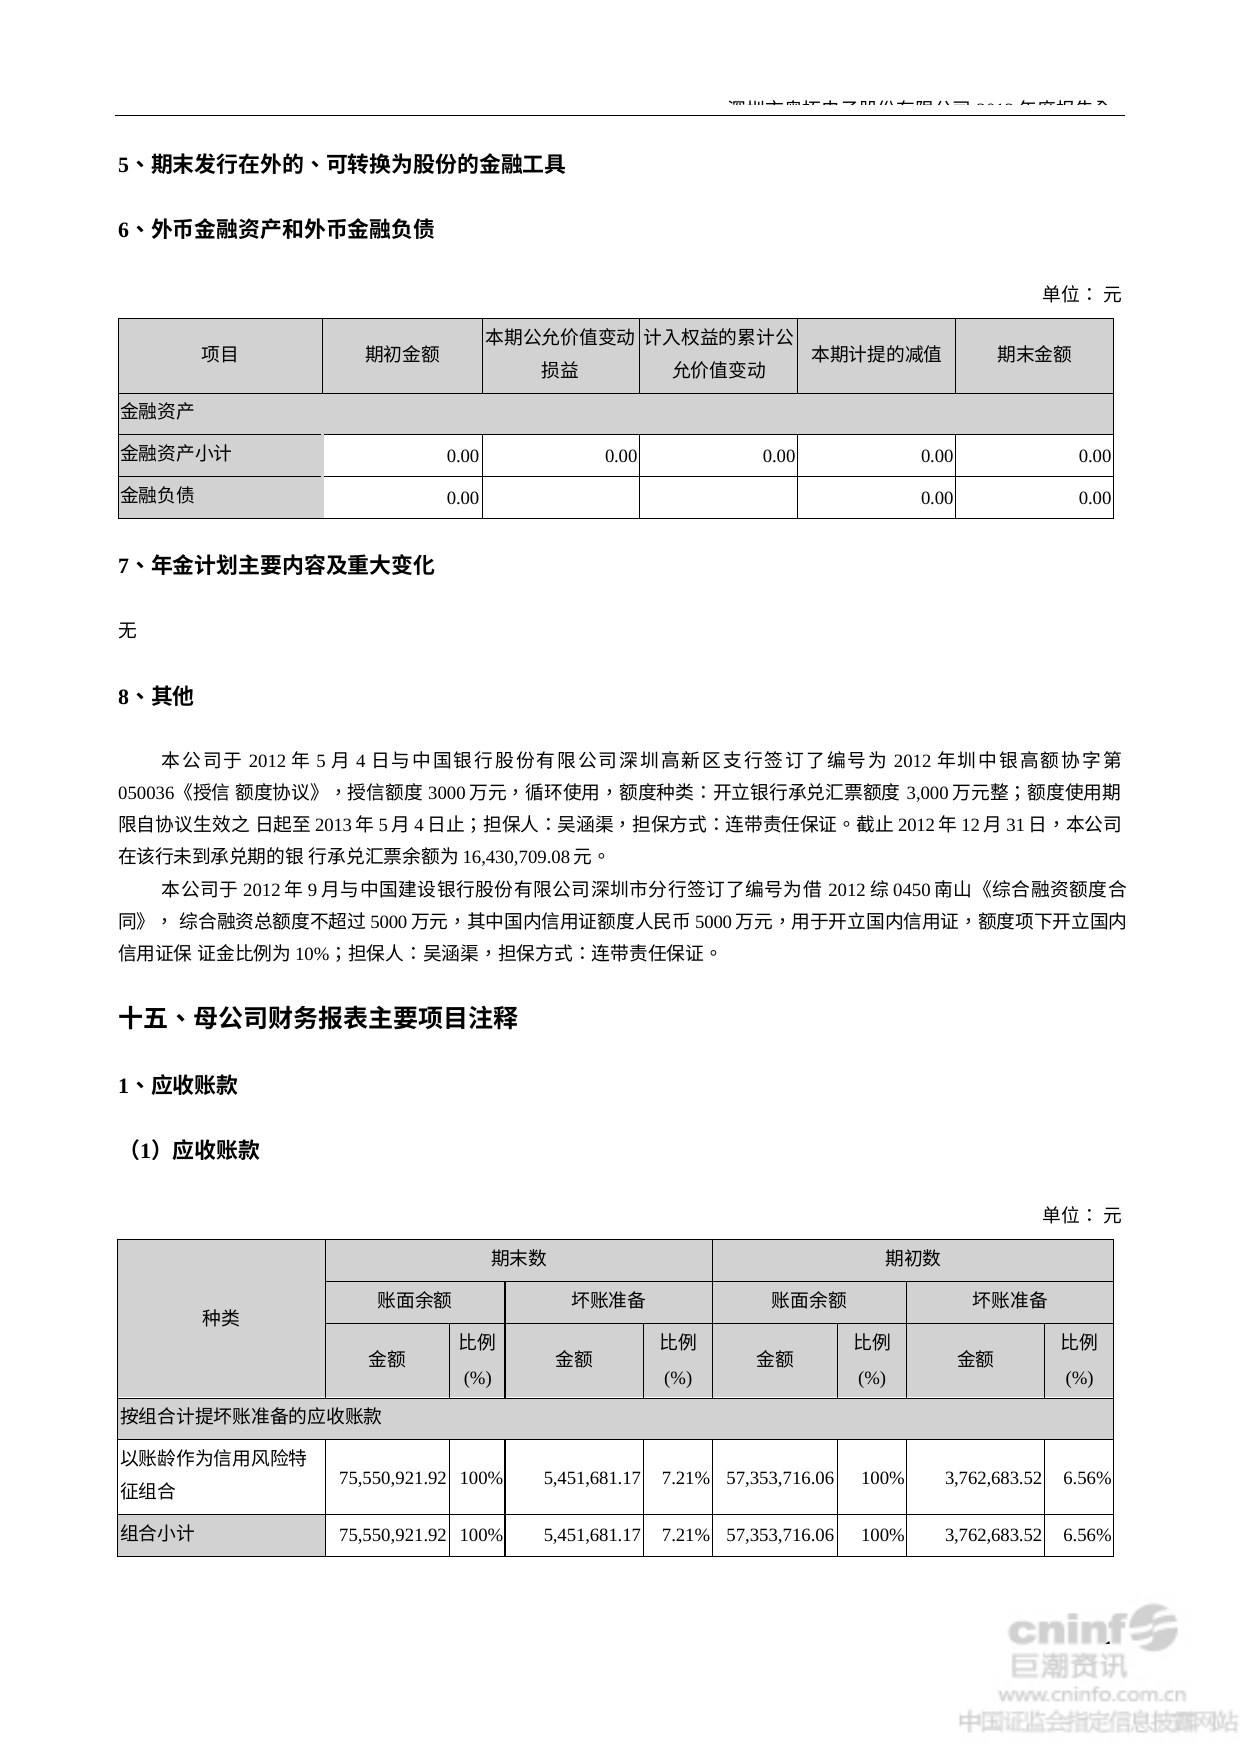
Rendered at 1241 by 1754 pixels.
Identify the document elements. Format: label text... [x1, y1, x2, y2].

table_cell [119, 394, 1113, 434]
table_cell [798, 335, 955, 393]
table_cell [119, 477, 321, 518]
text 本公司于2012年9月与中国建设银行股份有限公司深圳市分行签订了编号为借2012综0450南山《综合融资额度合同》， 综合融资总额度不超过5000万元，其中国内信用证额度人民币5000万元，用于开立国内信用证，额度项下开立国内信用证保 证金比例为10%；担保人：吴涵渠，担保方式：连带责任保证。 [118, 877, 1128, 966]
picture [958, 1593, 1241, 1754]
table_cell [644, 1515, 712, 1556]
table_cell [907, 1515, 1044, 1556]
text 单位： 元 [102, 1202, 1122, 1228]
subtitle 6、外币金融资产和外币金融负债 [118, 214, 1123, 244]
subtitle 7、年金计划主要内容及重大变化 [118, 550, 1123, 580]
subtitle 1、应收账款 [118, 1071, 1123, 1100]
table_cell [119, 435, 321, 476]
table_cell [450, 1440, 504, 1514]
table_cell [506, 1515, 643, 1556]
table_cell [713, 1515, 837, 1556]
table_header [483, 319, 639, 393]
text 本公司于2012年5月4日与中国银行股份有限公司深圳高新区支行签订了编号为2012年圳中银高额协字第050036《授信 额度协议》，授信额度3000万元，循环使用，额度种类：开立银行承兑汇票额度3,000万元整；额度使用期限自协议生效之 日起至2013年5月4日止；担保人：吴涵渠，担保方式：连带责任保证。截止2012年12月31日，本公司在该行未到承兑期的银 行承兑汇票余额为16,430,709.08元。 [118, 748, 1122, 869]
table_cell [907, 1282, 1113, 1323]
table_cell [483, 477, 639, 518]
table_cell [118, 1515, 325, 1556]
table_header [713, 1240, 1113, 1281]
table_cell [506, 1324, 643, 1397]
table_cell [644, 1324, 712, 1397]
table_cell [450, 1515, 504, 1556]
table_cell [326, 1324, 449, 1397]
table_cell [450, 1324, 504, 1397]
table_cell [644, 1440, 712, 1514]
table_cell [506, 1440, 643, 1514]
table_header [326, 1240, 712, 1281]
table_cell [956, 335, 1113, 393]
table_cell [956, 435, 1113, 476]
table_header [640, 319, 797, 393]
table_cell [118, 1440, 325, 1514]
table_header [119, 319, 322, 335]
subtitle 5、期末发行在外的、可转换为股份的金融工具 [118, 149, 1123, 179]
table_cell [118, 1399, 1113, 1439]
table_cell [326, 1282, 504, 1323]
subtitle 8、其他 [118, 681, 1123, 710]
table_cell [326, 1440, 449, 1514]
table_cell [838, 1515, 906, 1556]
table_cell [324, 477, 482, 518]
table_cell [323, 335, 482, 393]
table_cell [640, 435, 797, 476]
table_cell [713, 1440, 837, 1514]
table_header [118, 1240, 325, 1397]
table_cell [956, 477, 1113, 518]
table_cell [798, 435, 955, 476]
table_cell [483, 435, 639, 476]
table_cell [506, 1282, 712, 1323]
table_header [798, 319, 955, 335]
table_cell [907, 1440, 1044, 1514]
subtitle 十五、母公司财务报表主要项目注释 [118, 1001, 1123, 1035]
subtitle （1）应收账款 [118, 1135, 1123, 1165]
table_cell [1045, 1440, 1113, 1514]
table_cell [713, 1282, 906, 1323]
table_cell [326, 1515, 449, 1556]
text 单位： 元 [102, 281, 1122, 306]
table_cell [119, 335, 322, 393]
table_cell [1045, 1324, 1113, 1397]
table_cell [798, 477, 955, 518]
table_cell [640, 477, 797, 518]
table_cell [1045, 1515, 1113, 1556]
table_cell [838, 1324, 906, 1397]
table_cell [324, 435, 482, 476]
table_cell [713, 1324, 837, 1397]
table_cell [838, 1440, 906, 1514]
text 无 [118, 617, 1123, 643]
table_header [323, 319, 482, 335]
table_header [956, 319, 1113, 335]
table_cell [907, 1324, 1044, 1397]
